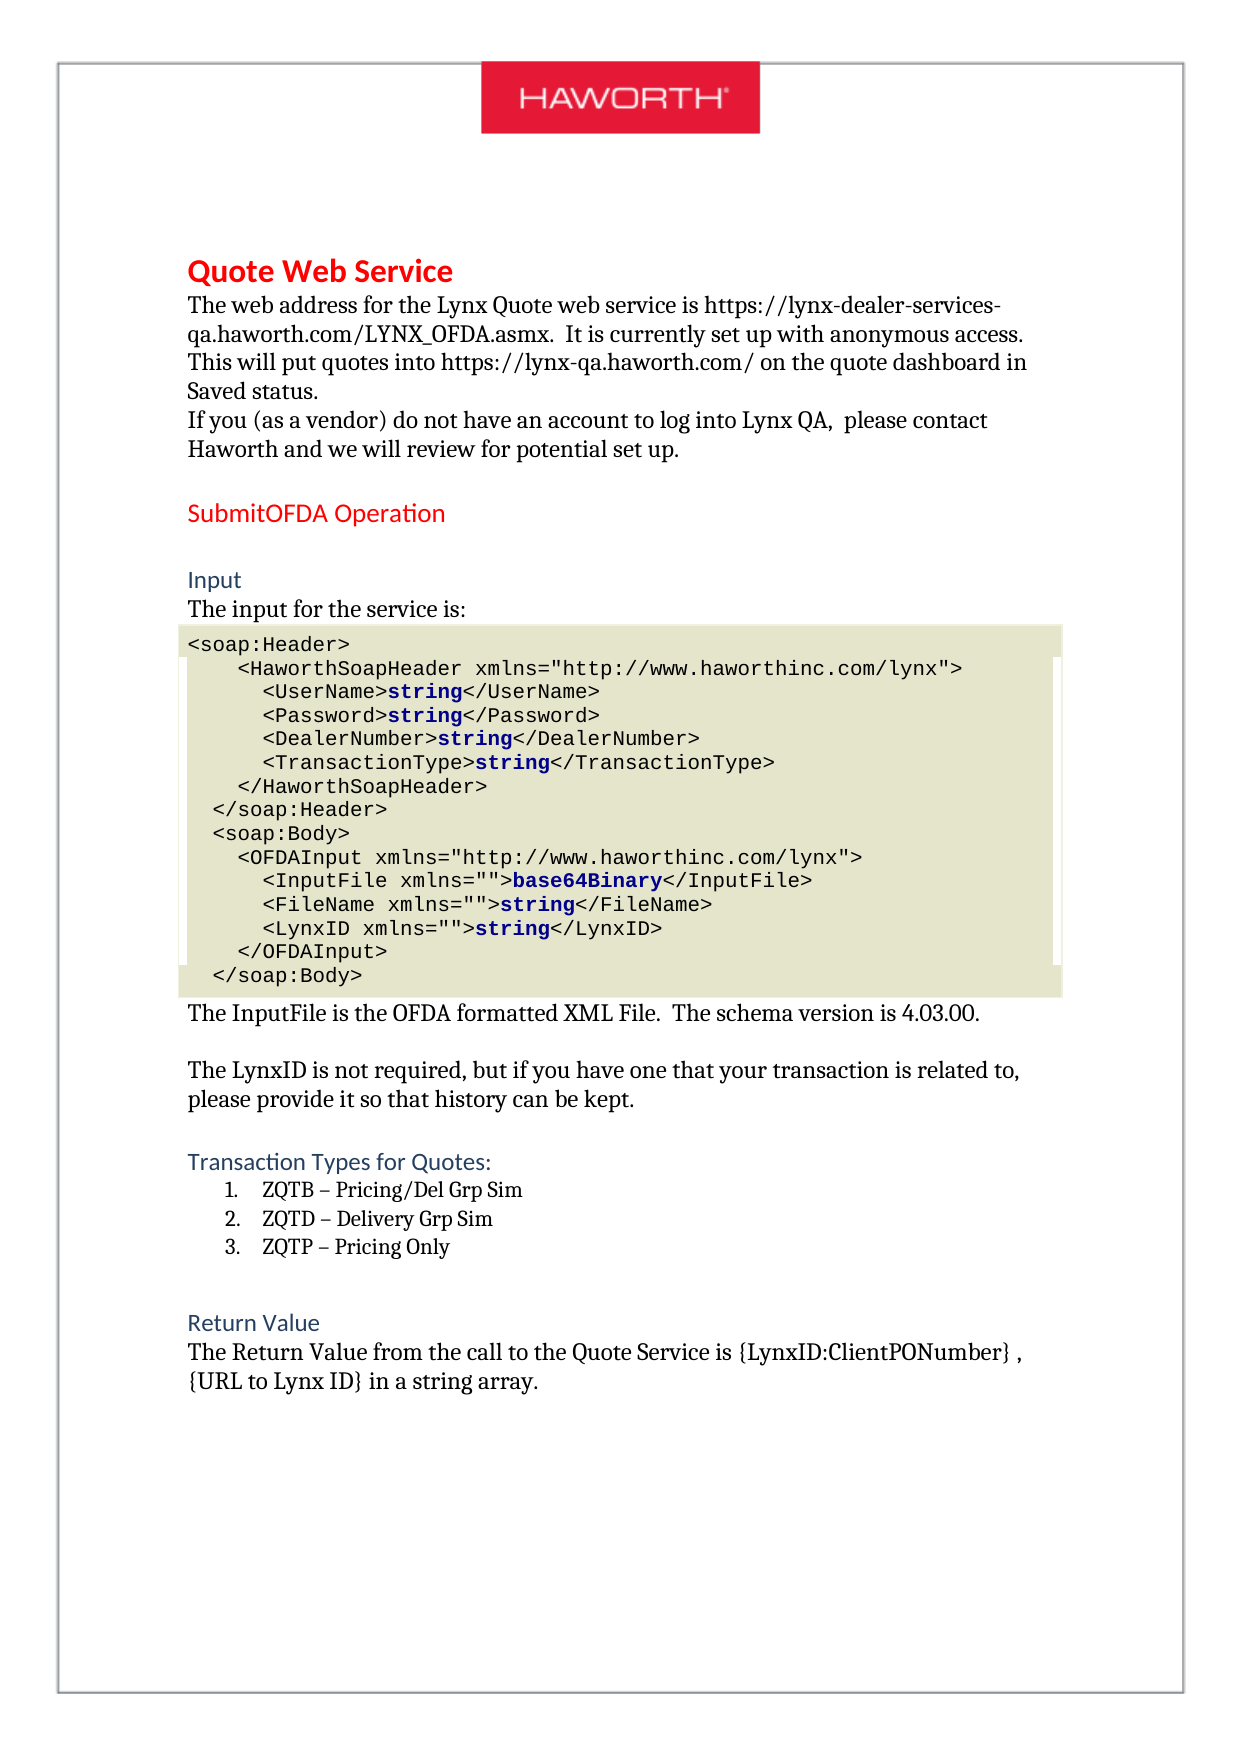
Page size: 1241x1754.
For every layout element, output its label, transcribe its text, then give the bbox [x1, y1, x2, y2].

text The web address for the Lynx Quote web service is https://lynx-dealer-services-qa.haworth.com/LYNX_OFDA.asmx. It is currently set up with anonymous access. [187, 291, 1053, 348]
text The InputFile is the OFDA formatted XML File. The schema version is 4.03.00. [187, 998, 1053, 1027]
text <DealerNumber>string</DealerNumber> [187, 728, 1053, 752]
list ZQTP – Pricing Only [225, 1234, 1053, 1260]
subtitle Transaction Types for Quotes: [187, 1146, 1053, 1177]
subtitle Input [187, 565, 1053, 595]
text <UserName>string</UserName> [187, 681, 1053, 705]
subtitle Return Value [187, 1307, 1053, 1338]
text If you (as a vendor) do not have an account to log into Lynx QA, please contact Haworth and we will review for potential set up. [187, 406, 1053, 463]
text </HaworthSoapHeader> [187, 776, 1053, 799]
text The LynxID is not required, but if you have one that your transaction is related to, please provide it so that history can be kept. [187, 1056, 1053, 1113]
text <OFDAInput xmlns="http://www.haworthinc.com/lynx"> [187, 847, 1053, 870]
list ZQTB – Pricing/Del Grp Sim [225, 1177, 1053, 1203]
text </soap:Header> [187, 799, 1053, 823]
text <HaworthSoapHeader xmlns="http://www.haworthinc.com/lynx"> [187, 657, 1053, 681]
text <soap:Body> [187, 823, 1053, 847]
text <TransactionType>string</TransactionType> [187, 752, 1053, 776]
text <LynxID xmlns="">string</LynxID> [187, 918, 1053, 941]
text <InputFile xmlns="">base64Binary</InputFile> [187, 870, 1053, 894]
subtitle SubmitOFDA Operation [187, 496, 1053, 529]
text </soap:Body> [179, 955, 1061, 997]
subtitle Quote Web Service [187, 250, 1053, 291]
text </OFDAInput> [187, 941, 1053, 955]
text <Password>string</Password> [187, 705, 1053, 728]
text The Return Value from the call to the Quote Service is {LynxID:ClientPONumber} , {URL to Lynx ID} in a string array. [187, 1338, 1053, 1395]
text <soap:Header> [179, 626, 1061, 657]
list ZQTD – Delivery Grp Sim [225, 1205, 1053, 1232]
text This will put quotes into https://lynx-qa.haworth.com/ on the quote dashboard in Saved status. [187, 348, 1053, 406]
text <FileName xmlns="">string</FileName> [187, 894, 1053, 918]
text The input for the service is: [187, 595, 1053, 624]
